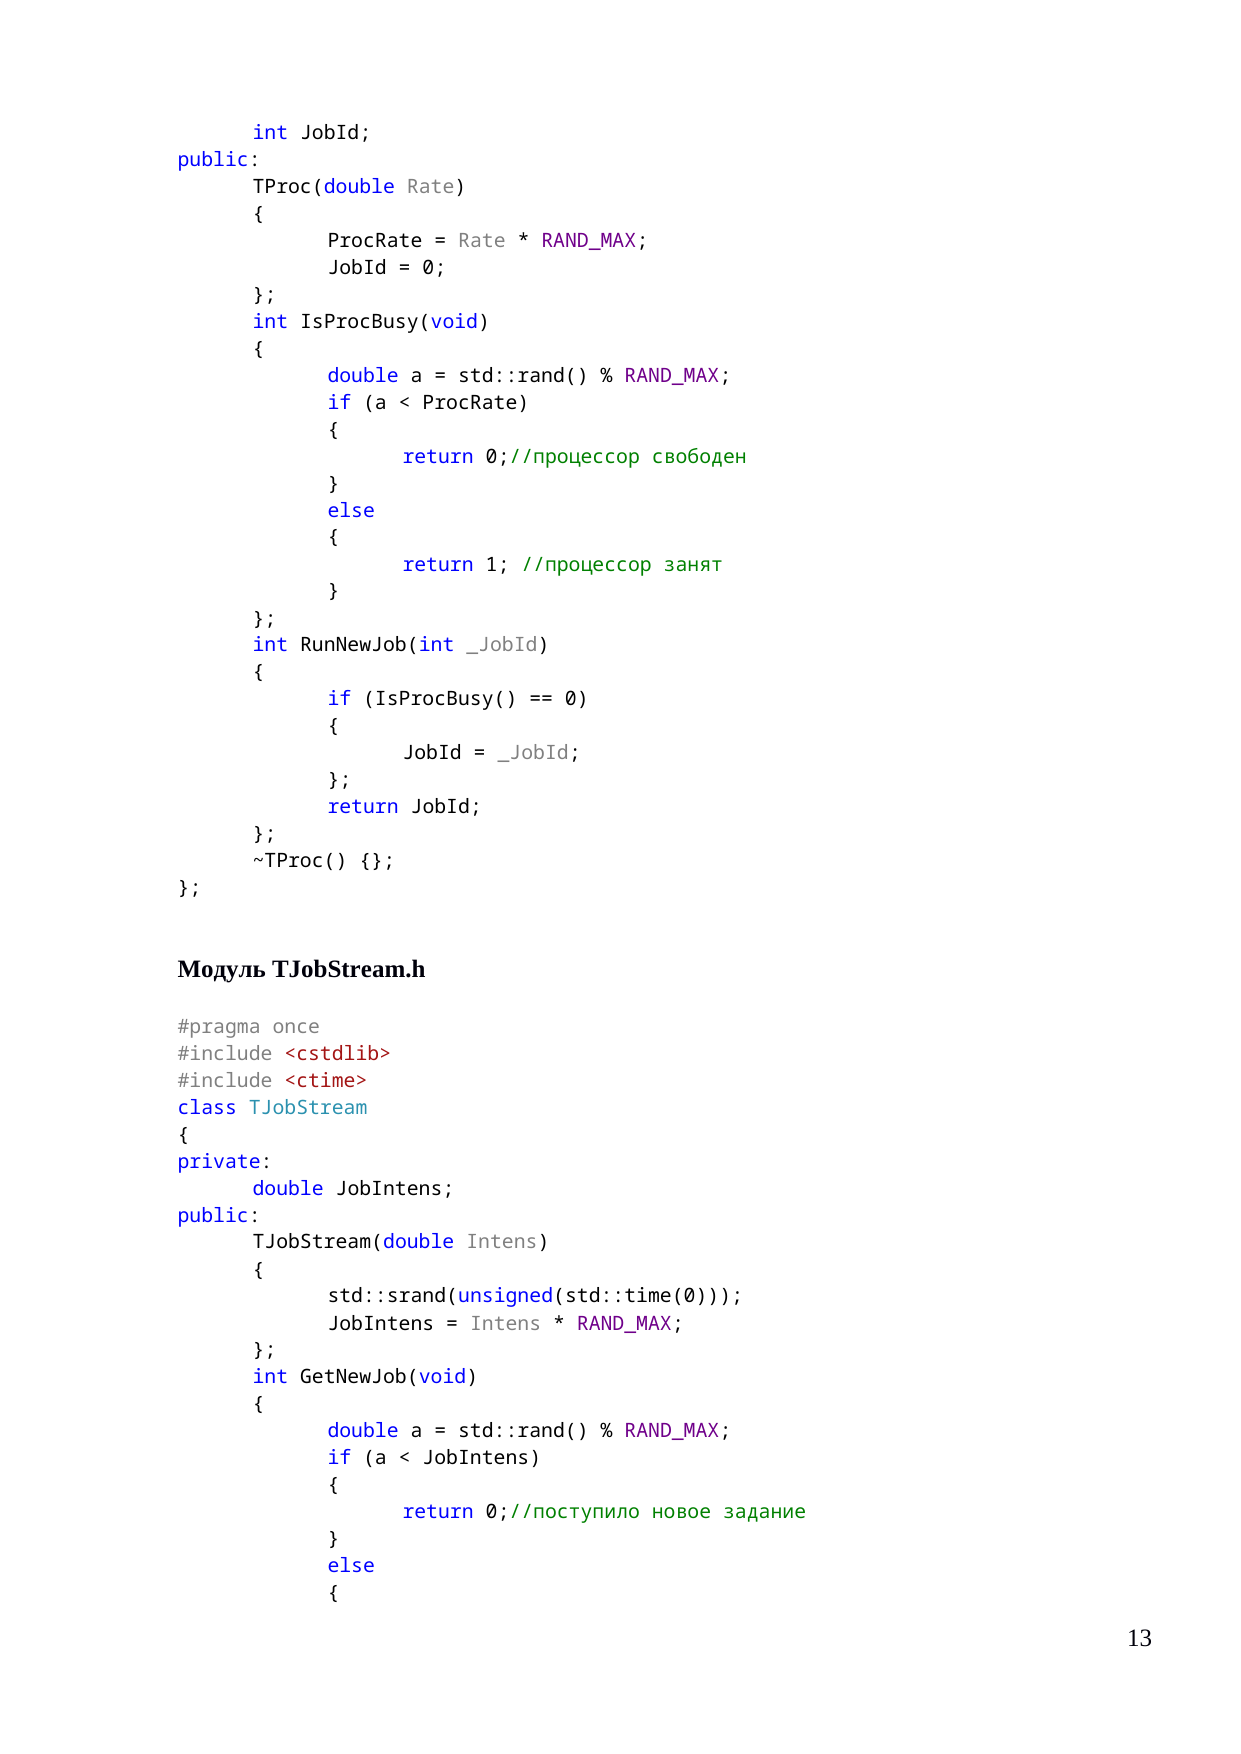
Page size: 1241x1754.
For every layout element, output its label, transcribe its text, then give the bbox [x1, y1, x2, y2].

text if (IsProcBusy() == 0) [177, 685, 1152, 712]
text { [177, 1578, 1152, 1606]
text int RunNewJob(int _JobId) [177, 631, 1152, 658]
text private: [177, 1147, 1152, 1174]
text } [177, 469, 1152, 496]
text }; [177, 766, 1152, 793]
text return JobId; [177, 793, 1152, 819]
text { [177, 1120, 1152, 1147]
text }; [177, 604, 1152, 631]
text double JobIntens; [177, 1174, 1152, 1201]
text else [177, 1552, 1152, 1578]
text JobIntens = Intens * RAND_MAX; [177, 1309, 1152, 1336]
text class TJobStream [177, 1093, 1152, 1120]
text TJobStream(double Intens) [177, 1228, 1152, 1255]
text JobId = _JobId; [177, 739, 1152, 766]
text #include <cstdlib> [177, 1039, 1152, 1066]
text TProc(double Rate) [177, 172, 1152, 199]
text { [177, 523, 1152, 550]
text #include <ctime> [177, 1066, 1152, 1093]
text }; [177, 280, 1152, 307]
text } [177, 577, 1152, 604]
text int IsProcBusy(void) [177, 307, 1152, 334]
text { [177, 1471, 1152, 1498]
text { [177, 199, 1152, 226]
text return 1; //процессор занят [177, 550, 1152, 577]
text Модуль TJobStream.h [177, 954, 1152, 983]
text }; [177, 873, 1152, 901]
text } [177, 1524, 1152, 1552]
text public: [177, 1201, 1152, 1228]
text { [177, 1255, 1152, 1282]
text }; [177, 1336, 1152, 1363]
text ~TProc() {}; [177, 847, 1152, 873]
text double a = std::rand() % RAND_MAX; [177, 361, 1152, 388]
text { [177, 712, 1152, 739]
text { [177, 415, 1152, 442]
text { [177, 1390, 1152, 1417]
text else [177, 496, 1152, 523]
text if (a < JobIntens) [177, 1444, 1152, 1471]
text int GetNewJob(void) [177, 1363, 1152, 1390]
text { [177, 334, 1152, 361]
text return 0;//процессор свободен [177, 442, 1152, 469]
text #pragma once [177, 1012, 1152, 1039]
text JobId = 0; [177, 253, 1152, 280]
text std::srand(unsigned(std::time(0))); [177, 1282, 1152, 1309]
text int JobId; [177, 118, 1152, 145]
text double a = std::rand() % RAND_MAX; [177, 1417, 1152, 1444]
text }; [177, 819, 1152, 847]
text return 0;//поступило новое задание [177, 1498, 1152, 1524]
text ProcRate = Rate * RAND_MAX; [177, 226, 1152, 253]
text if (a < ProcRate) [177, 388, 1152, 415]
text public: [177, 145, 1152, 172]
text { [177, 658, 1152, 685]
